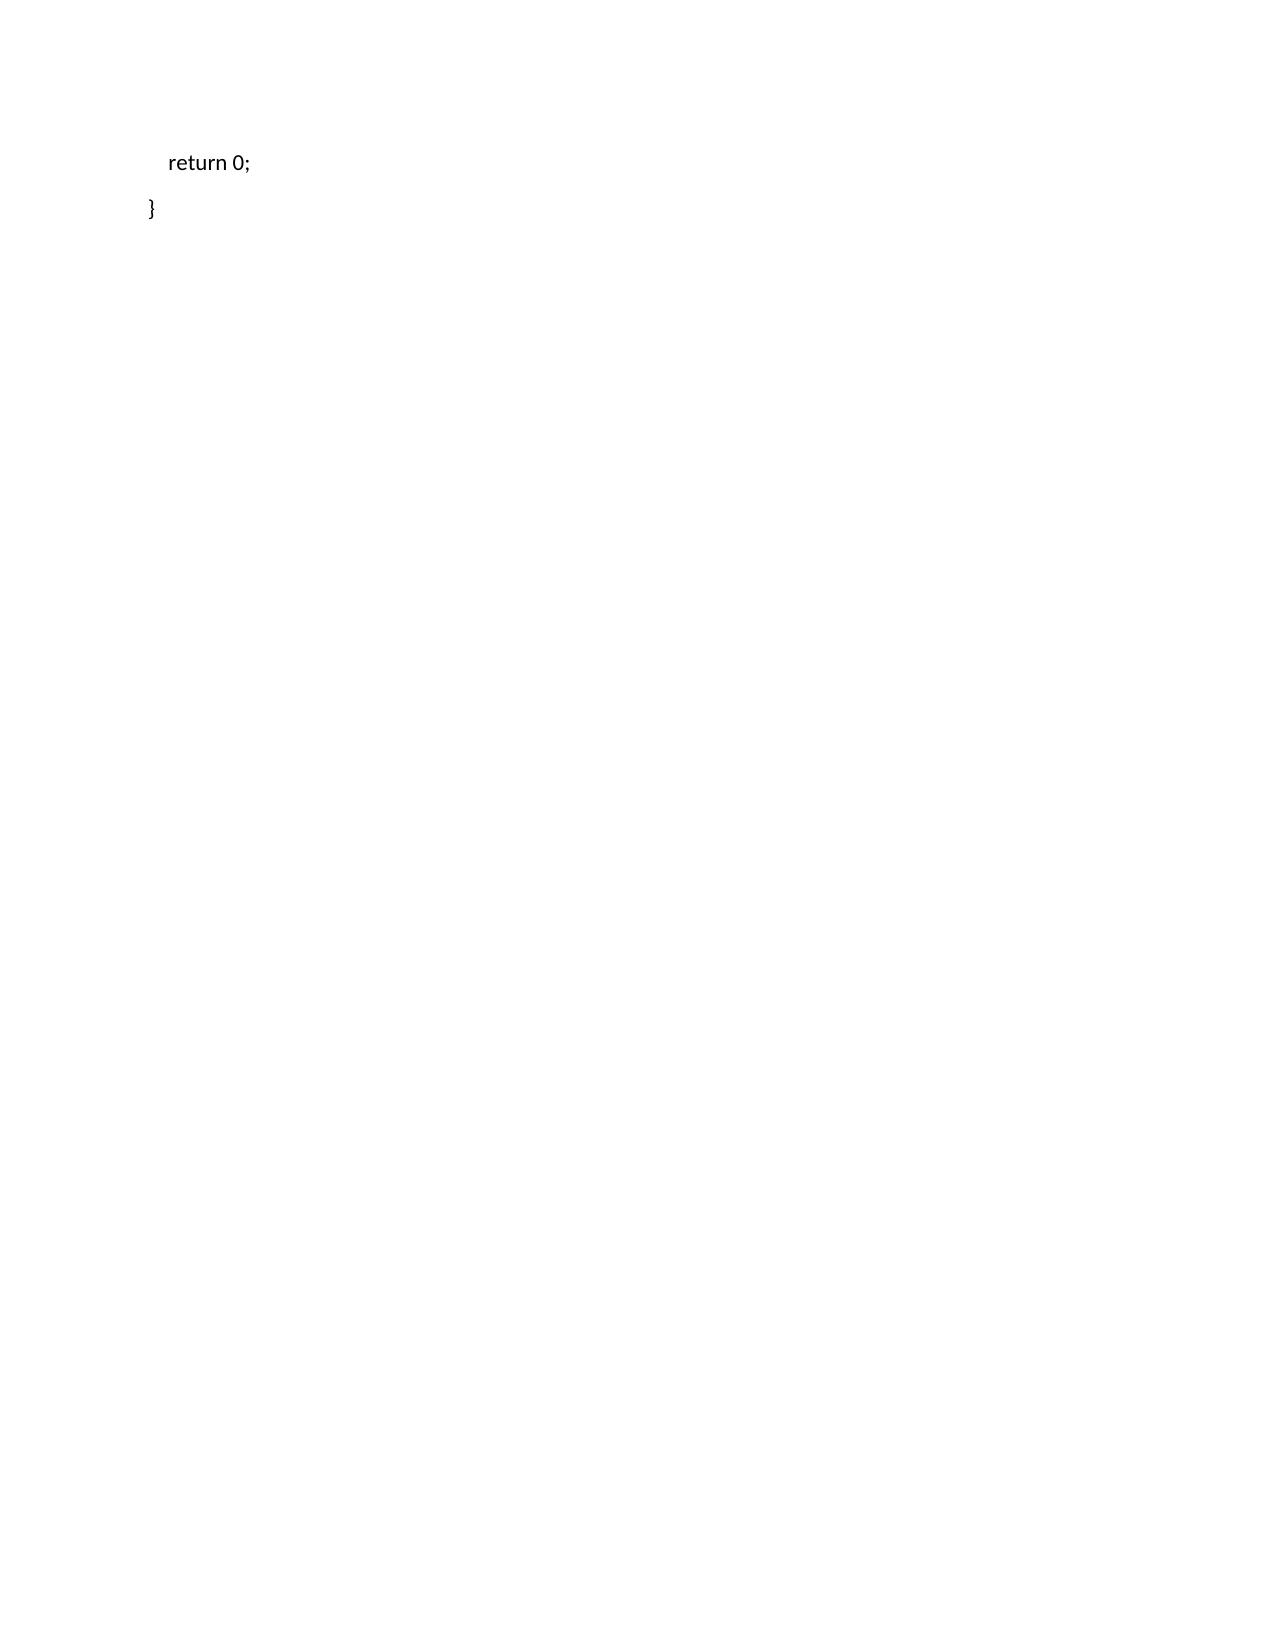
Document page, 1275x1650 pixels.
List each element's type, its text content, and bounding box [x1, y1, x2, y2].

text return 0; [148, 148, 1127, 176]
text } [148, 194, 1127, 222]
